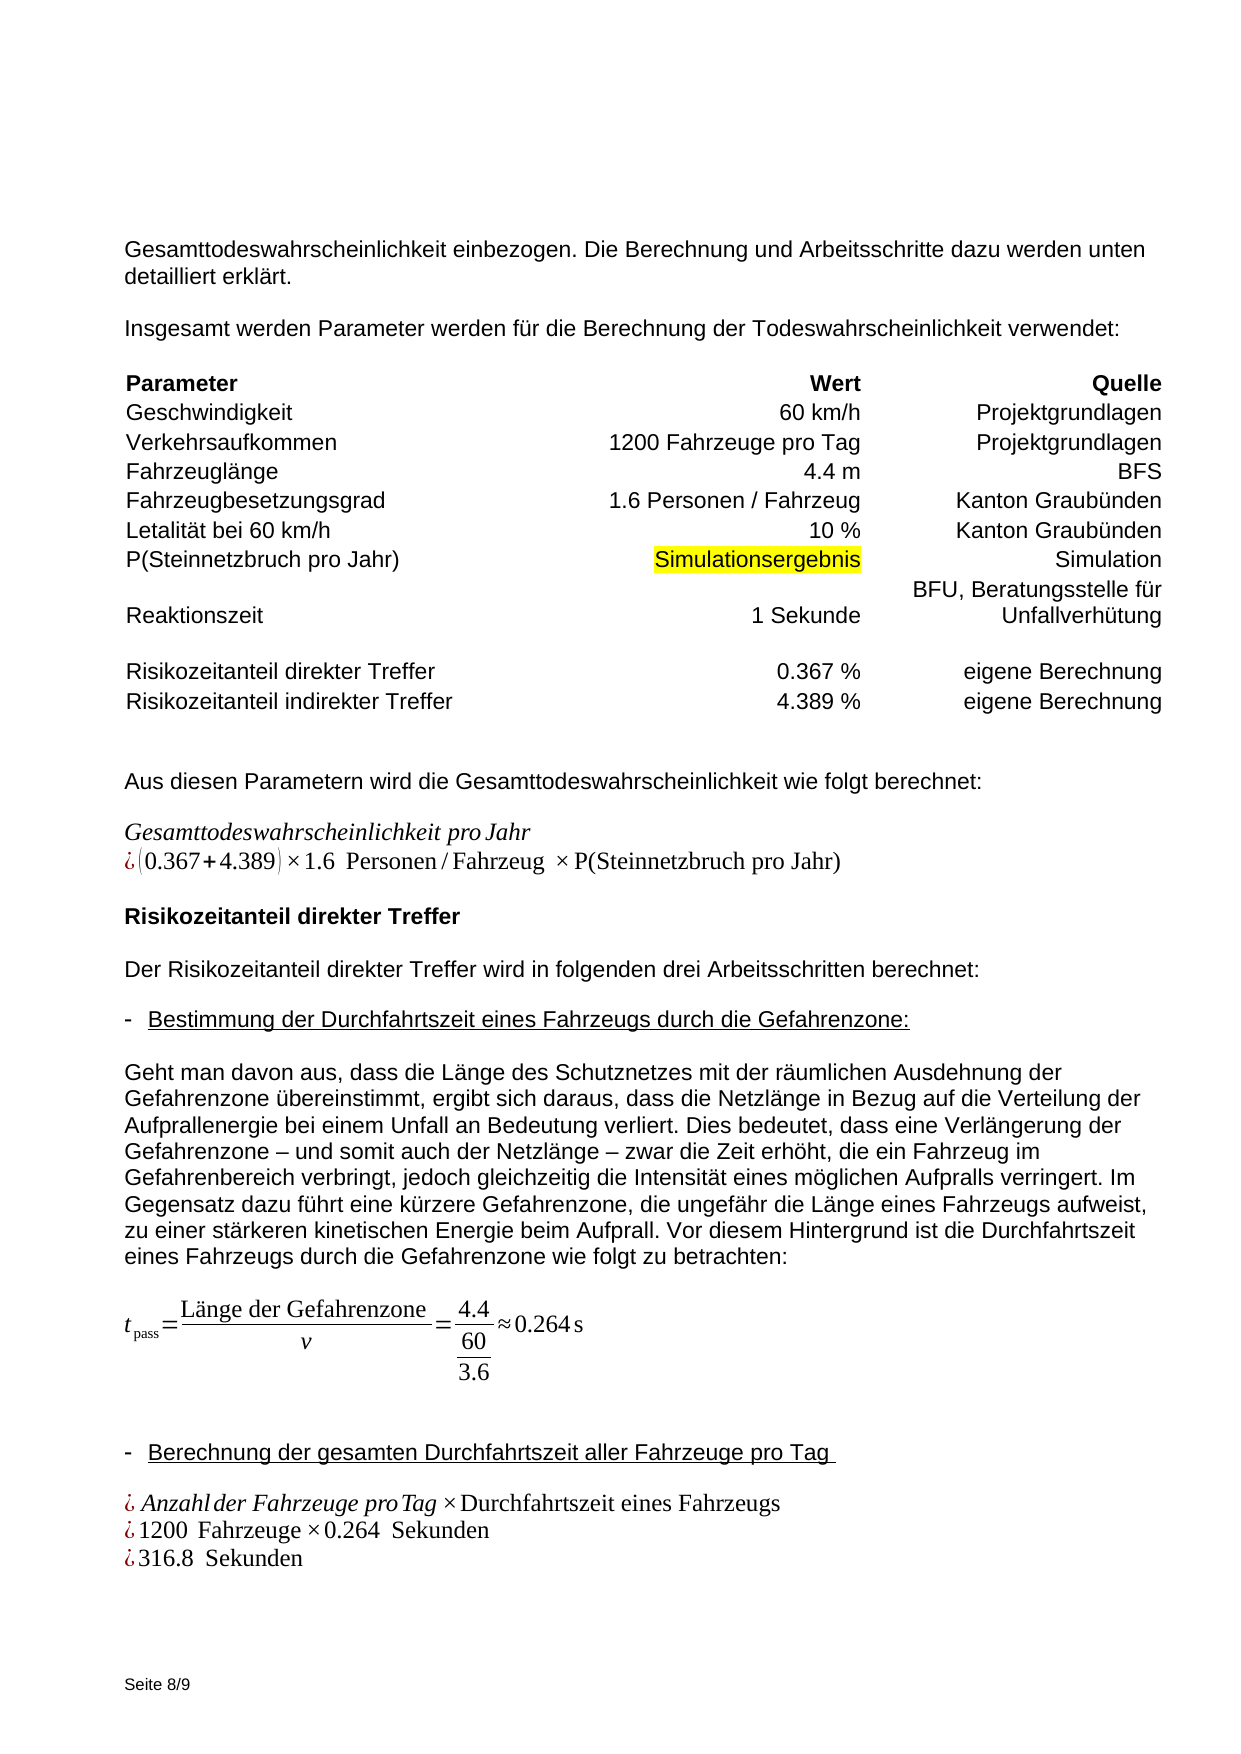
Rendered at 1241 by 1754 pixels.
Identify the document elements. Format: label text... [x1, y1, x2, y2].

table_cell 1200 Fahrzeuge pro Tag [582, 427, 862, 456]
table_cell Simulation [862, 545, 1163, 574]
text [124, 236, 1163, 289]
text Geht man davon aus, dass die Länge des Schutznetzes mit der räumlichen Ausdehnung der Gefahrenzone übereinstimmt, ergibt sich daraus, dass die Netzlänge in Bezug auf die Verteilung der Aufprallenergie bei einem Unfall an Bedeutung verliert. Dies bedeutet, dass eine Verlängerung der Gefahrenzone – und somit auch der Netzlänge – zwar die Zeit erhöht, die ein Fahrzeug im Gefahrenbereich verbringt, jedoch gleichzeitig die Intensität eines möglichen Aufpralls verringert. Im Gegensatz dazu führt eine kürzere Gefahrenzone, die ungefähr die Länge eines Fahrzeugs aufweist, zu einer stärkeren kinetischen Energie beim Aufprall. Vor diesem Hintergrund ist die Durchfahrtszeit eines Fahrzeugs durch die Gefahrenzone wie folgt zu betrachten: [124, 1059, 1163, 1270]
table_cell BFU, Beratungsstelle für Unfallverhütung [862, 574, 1163, 657]
table_cell Risikozeitanteil direkter Treffer [124, 657, 582, 686]
table_cell Letalität bei 60 km/h [124, 515, 582, 545]
table_cell 10 % [582, 515, 862, 545]
table_cell 4.389 % [582, 686, 862, 716]
table_cell P(Steinnetzbruch pro Jahr) [124, 545, 582, 574]
text Der Risikozeitanteil direkter Treffer wird in folgenden drei Arbeitsschritten berechnet: [124, 956, 1163, 982]
table_header Wert [582, 368, 862, 397]
table_header Quelle [862, 368, 1163, 397]
text Risikozeitanteil direkter Treffer [124, 903, 1163, 929]
table_cell Risikozeitanteil indirekter Treffer [124, 686, 582, 716]
table_cell Geschwindigkeit [124, 398, 582, 427]
table_header Parameter [124, 368, 582, 397]
table_cell 1.6 Personen / Fahrzeug [582, 486, 862, 515]
list Berechnung der gesamten Durchfahrtszeit aller Fahrzeuge pro Tag [124, 1439, 1163, 1465]
table_cell eigene Berechnung [862, 657, 1163, 686]
table_cell Fahrzeugbesetzungsgrad [124, 486, 582, 515]
table_cell Verkehrsaufkommen [124, 427, 582, 456]
text Aus diesen Parametern wird die Gesamttodeswahrscheinlichkeit wie folgt berechnet: [124, 768, 1163, 794]
table_cell Fahrzeuglänge [124, 456, 582, 486]
table_cell 4.4 m [582, 456, 862, 486]
table_cell Projektgrundlagen [862, 427, 1163, 456]
table_cell 60 km/h [582, 398, 862, 427]
table_cell 0.367 % [582, 657, 862, 686]
text Insgesamt werden Parameter werden für die Berechnung der Todeswahrscheinlichkeit verwendet: [124, 315, 1163, 342]
table_cell eigene Berechnung [862, 686, 1163, 716]
table_cell Kanton Graubünden [862, 515, 1163, 545]
table_cell Reaktionszeit [124, 574, 582, 657]
table_cell 1 Sekunde [582, 574, 862, 657]
list Bestimmung der Durchfahrtszeit eines Fahrzeugs durch die Gefahrenzone: [124, 1006, 1163, 1059]
table_cell Projektgrundlagen [862, 398, 1163, 427]
table_cell Simulationsergebnis [582, 545, 862, 574]
table_cell Kanton Graubünden [862, 486, 1163, 515]
table_cell BFS [862, 456, 1163, 486]
